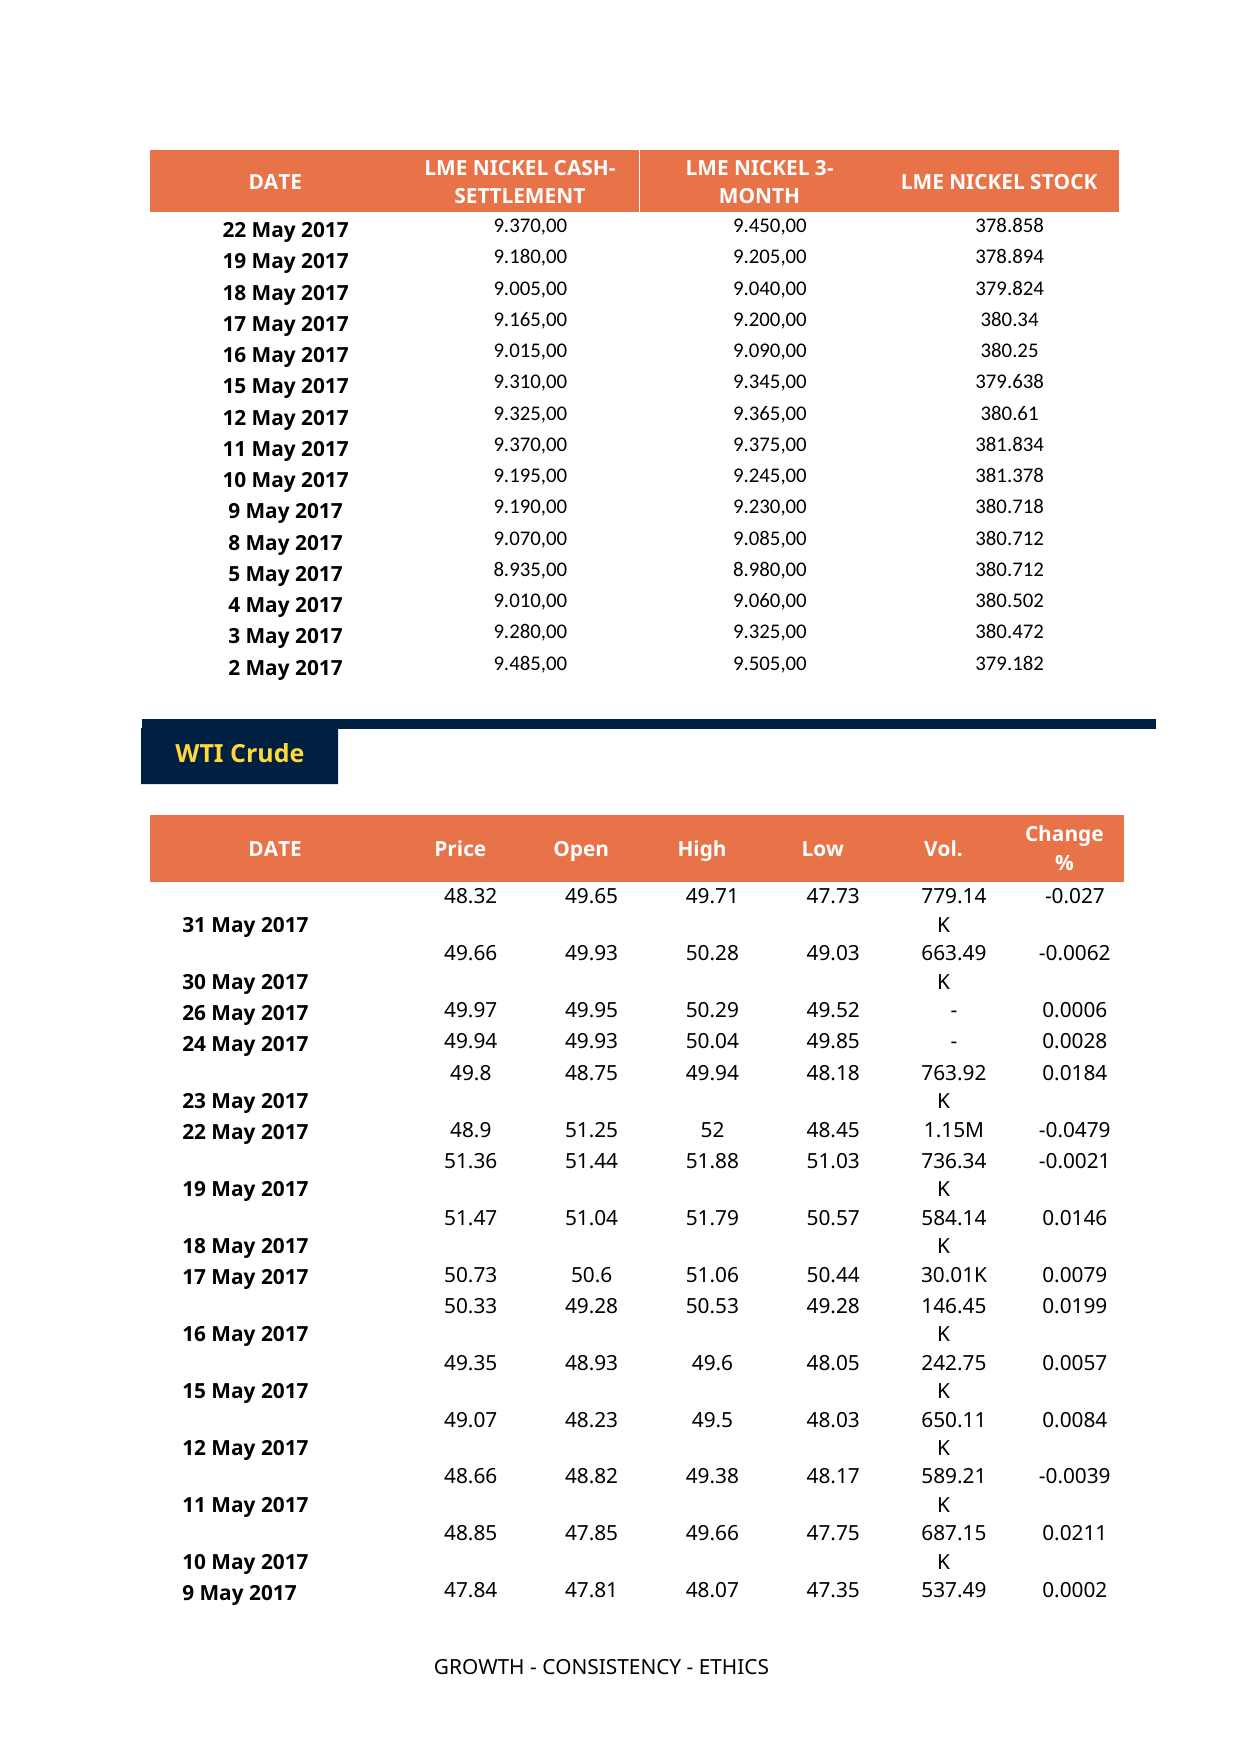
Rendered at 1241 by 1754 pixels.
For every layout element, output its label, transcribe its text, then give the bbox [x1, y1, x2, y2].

table_cell - [883, 1027, 1004, 1058]
table_cell 49.5 [641, 1405, 762, 1462]
table_cell 2 May 2017 [150, 650, 400, 681]
table_cell 9.040,00 [640, 275, 879, 306]
table_cell 8 May 2017 [150, 525, 400, 556]
table_cell 0.0006 [1004, 995, 1124, 1027]
table_cell 49.28 [762, 1291, 883, 1348]
table_cell 30 May 2017 [150, 939, 400, 995]
table_cell 49.93 [521, 939, 641, 995]
table_cell 48.75 [521, 1058, 641, 1115]
table_cell 50.6 [521, 1260, 641, 1291]
table_cell 52 [641, 1115, 762, 1146]
table_cell -0.0479 [1004, 1115, 1124, 1146]
table_cell 18 May 2017 [150, 1203, 400, 1260]
table_cell 380.472 [879, 619, 1119, 650]
table_cell 763.92K [883, 1058, 1004, 1115]
table_cell 49.52 [762, 995, 883, 1027]
table_cell 50.04 [641, 1027, 762, 1058]
table_cell 0.0184 [1004, 1058, 1124, 1115]
table_cell 9.085,00 [640, 525, 879, 556]
table_cell 49.94 [641, 1058, 762, 1115]
table_cell 48.45 [762, 1115, 883, 1146]
table_cell 9.280,00 [400, 619, 639, 650]
table_cell 0.0084 [1004, 1405, 1124, 1462]
table_cell 380.25 [879, 338, 1119, 369]
table_cell 9.245,00 [640, 463, 879, 494]
table_cell 51.25 [521, 1115, 641, 1146]
table_cell 9 May 2017 [150, 1575, 400, 1607]
table_cell 146.45K [883, 1291, 1004, 1348]
table_header Date [150, 150, 400, 212]
table_cell 48.9 [400, 1115, 521, 1146]
table_cell 1.15M [883, 1115, 1004, 1146]
table_cell 378.858 [879, 213, 1119, 244]
table_cell 16 May 2017 [150, 1291, 400, 1348]
table_cell 4 May 2017 [150, 588, 400, 619]
table_cell 9.485,00 [400, 650, 639, 681]
table_cell 380.502 [879, 588, 1119, 619]
table_cell 50.33 [400, 1291, 521, 1348]
table_cell 50.57 [762, 1203, 883, 1260]
table_cell 9.325,00 [640, 619, 879, 650]
table_cell 687.15K [883, 1519, 1004, 1575]
table_cell 48.23 [521, 1405, 641, 1462]
table_cell 9 May 2017 [150, 494, 400, 525]
table_cell 51.04 [521, 1203, 641, 1260]
table_cell 48.07 [641, 1575, 762, 1607]
table_cell 0.0199 [1004, 1291, 1124, 1348]
table_cell 9.505,00 [640, 650, 879, 681]
table_cell 49.65 [521, 882, 641, 938]
table_cell 0.0028 [1004, 1027, 1124, 1058]
table_cell 9.230,00 [640, 494, 879, 525]
table_cell 49.38 [641, 1462, 762, 1518]
table_cell 30.01K [883, 1260, 1004, 1291]
table_cell 51.36 [400, 1146, 521, 1203]
table_cell 17 May 2017 [150, 1260, 400, 1291]
table_cell 9.310,00 [400, 369, 639, 400]
table_cell 49.8 [400, 1058, 521, 1115]
table_cell 0.0079 [1004, 1260, 1124, 1291]
table_cell 9.325,00 [400, 400, 639, 431]
table_cell 9.060,00 [640, 588, 879, 619]
table_cell 378.894 [879, 244, 1119, 275]
table_cell 5 May 2017 [150, 556, 400, 587]
table_cell 10 May 2017 [150, 1519, 400, 1575]
table_cell 380.34 [879, 306, 1119, 337]
table_cell 8.935,00 [400, 556, 639, 587]
table_cell -0.0062 [1004, 939, 1124, 995]
table_cell 0.0146 [1004, 1203, 1124, 1260]
table_cell -0.027 [1004, 882, 1124, 938]
table_cell 650.11K [883, 1405, 1004, 1462]
table_cell 11 May 2017 [150, 1462, 400, 1518]
table_cell 48.66 [400, 1462, 521, 1518]
table_cell 19 May 2017 [150, 1146, 400, 1203]
table_header Change % [1004, 815, 1124, 882]
table_cell 31 May 2017 [150, 882, 400, 938]
table_cell 49.6 [641, 1348, 762, 1405]
table_cell 379.824 [879, 275, 1119, 306]
table_cell 49.07 [400, 1405, 521, 1462]
table_cell 48.17 [762, 1462, 883, 1518]
table_header LME Nickel Cash-Settlement [400, 150, 639, 212]
table_cell 779.14K [883, 882, 1004, 938]
table_cell 589.21K [883, 1462, 1004, 1518]
table_cell 23 May 2017 [150, 1058, 400, 1115]
table_cell 380.718 [879, 494, 1119, 525]
table_cell 51.88 [641, 1146, 762, 1203]
table_header LME Nickel stock [879, 150, 1119, 212]
table_cell 47.85 [521, 1519, 641, 1575]
table_cell 22 May 2017 [150, 1115, 400, 1146]
table_cell 9.375,00 [640, 431, 879, 462]
table_cell 380.712 [879, 525, 1119, 556]
table_cell 47.73 [762, 882, 883, 938]
table_cell 49.03 [762, 939, 883, 995]
table_cell 50.73 [400, 1260, 521, 1291]
table_cell 9.370,00 [400, 213, 639, 244]
table_cell 48.18 [762, 1058, 883, 1115]
table_cell 9.165,00 [400, 306, 639, 337]
table_cell 47.75 [762, 1519, 883, 1575]
table_cell 50.28 [641, 939, 762, 995]
table_cell 48.32 [400, 882, 521, 938]
table_cell 379.182 [879, 650, 1119, 681]
table_cell 9.010,00 [400, 588, 639, 619]
table_cell 19 May 2017 [150, 244, 400, 275]
table_cell 50.44 [762, 1260, 883, 1291]
table_cell 51.03 [762, 1146, 883, 1203]
table_cell 47.35 [762, 1575, 883, 1607]
table_cell 9.005,00 [400, 275, 639, 306]
table_cell 51.06 [641, 1260, 762, 1291]
table_cell 26 May 2017 [150, 995, 400, 1027]
table_cell 49.71 [641, 882, 762, 938]
table_cell 51.44 [521, 1146, 641, 1203]
table_cell 49.93 [521, 1027, 641, 1058]
table_cell 51.47 [400, 1203, 521, 1260]
table_cell 49.28 [521, 1291, 641, 1348]
table_cell 49.66 [641, 1519, 762, 1575]
table_cell 3 May 2017 [150, 619, 400, 650]
table_cell 12 May 2017 [150, 1405, 400, 1462]
table_cell 47.81 [521, 1575, 641, 1607]
table_cell 50.53 [641, 1291, 762, 1348]
table_cell 380.61 [879, 400, 1119, 431]
table_cell 47.84 [400, 1575, 521, 1607]
table_cell 24 May 2017 [150, 1027, 400, 1058]
table_cell 49.35 [400, 1348, 521, 1405]
table_cell 9.190,00 [400, 494, 639, 525]
table_cell 9.345,00 [640, 369, 879, 400]
table_header Low [762, 815, 883, 882]
table_header Date [150, 815, 400, 882]
table_cell 15 May 2017 [150, 369, 400, 400]
table_cell 18 May 2017 [150, 275, 400, 306]
table_cell 51.79 [641, 1203, 762, 1260]
table_cell 9.200,00 [640, 306, 879, 337]
table_cell 49.94 [400, 1027, 521, 1058]
table_cell 48.05 [762, 1348, 883, 1405]
table_cell 0.0057 [1004, 1348, 1124, 1405]
table_cell 379.638 [879, 369, 1119, 400]
table_cell 48.85 [400, 1519, 521, 1575]
table_cell 8.980,00 [640, 556, 879, 587]
table_cell 49.97 [400, 995, 521, 1027]
table_cell 9.205,00 [640, 244, 879, 275]
table_cell 736.34K [883, 1146, 1004, 1203]
table_cell 9.450,00 [640, 213, 879, 244]
table_cell 9.015,00 [400, 338, 639, 369]
table_cell -0.0039 [1004, 1462, 1124, 1518]
table_cell - [883, 995, 1004, 1027]
table_cell 584.14K [883, 1203, 1004, 1260]
table_cell 22 May 2017 [150, 213, 400, 244]
table_cell 48.82 [521, 1462, 641, 1518]
table_cell 48.03 [762, 1405, 883, 1462]
table_header High [641, 815, 762, 882]
table_cell 242.75K [883, 1348, 1004, 1405]
table_cell 15 May 2017 [150, 1348, 400, 1405]
table_header Open [521, 815, 641, 882]
table_cell 9.195,00 [400, 463, 639, 494]
table_cell 49.85 [762, 1027, 883, 1058]
table_cell 0.0002 [1004, 1575, 1124, 1607]
table_header LME Nickel 3-month [640, 150, 879, 212]
table_cell 17 May 2017 [150, 306, 400, 337]
table_cell 50.29 [641, 995, 762, 1027]
table_cell 381.378 [879, 463, 1119, 494]
table_cell 49.95 [521, 995, 641, 1027]
table_cell 537.49K [883, 1575, 1004, 1607]
table_cell 11 May 2017 [150, 431, 400, 462]
table_cell 16 May 2017 [150, 338, 400, 369]
table_cell 49.66 [400, 939, 521, 995]
table_cell 0.0211 [1004, 1519, 1124, 1575]
table_cell 9.370,00 [400, 431, 639, 462]
table_cell 10 May 2017 [150, 463, 400, 494]
table_cell 12 May 2017 [150, 400, 400, 431]
table_cell 48.93 [521, 1348, 641, 1405]
table_cell 380.712 [879, 556, 1119, 587]
table_cell 9.365,00 [640, 400, 879, 431]
table_cell 9.180,00 [400, 244, 639, 275]
table_cell 381.834 [879, 431, 1119, 462]
table_cell -0.0021 [1004, 1146, 1124, 1203]
table_cell 9.070,00 [400, 525, 639, 556]
table_cell 9.090,00 [640, 338, 879, 369]
table_header Price [400, 815, 521, 882]
table_cell 663.49K [883, 939, 1004, 995]
table_header Vol. [883, 815, 1004, 882]
